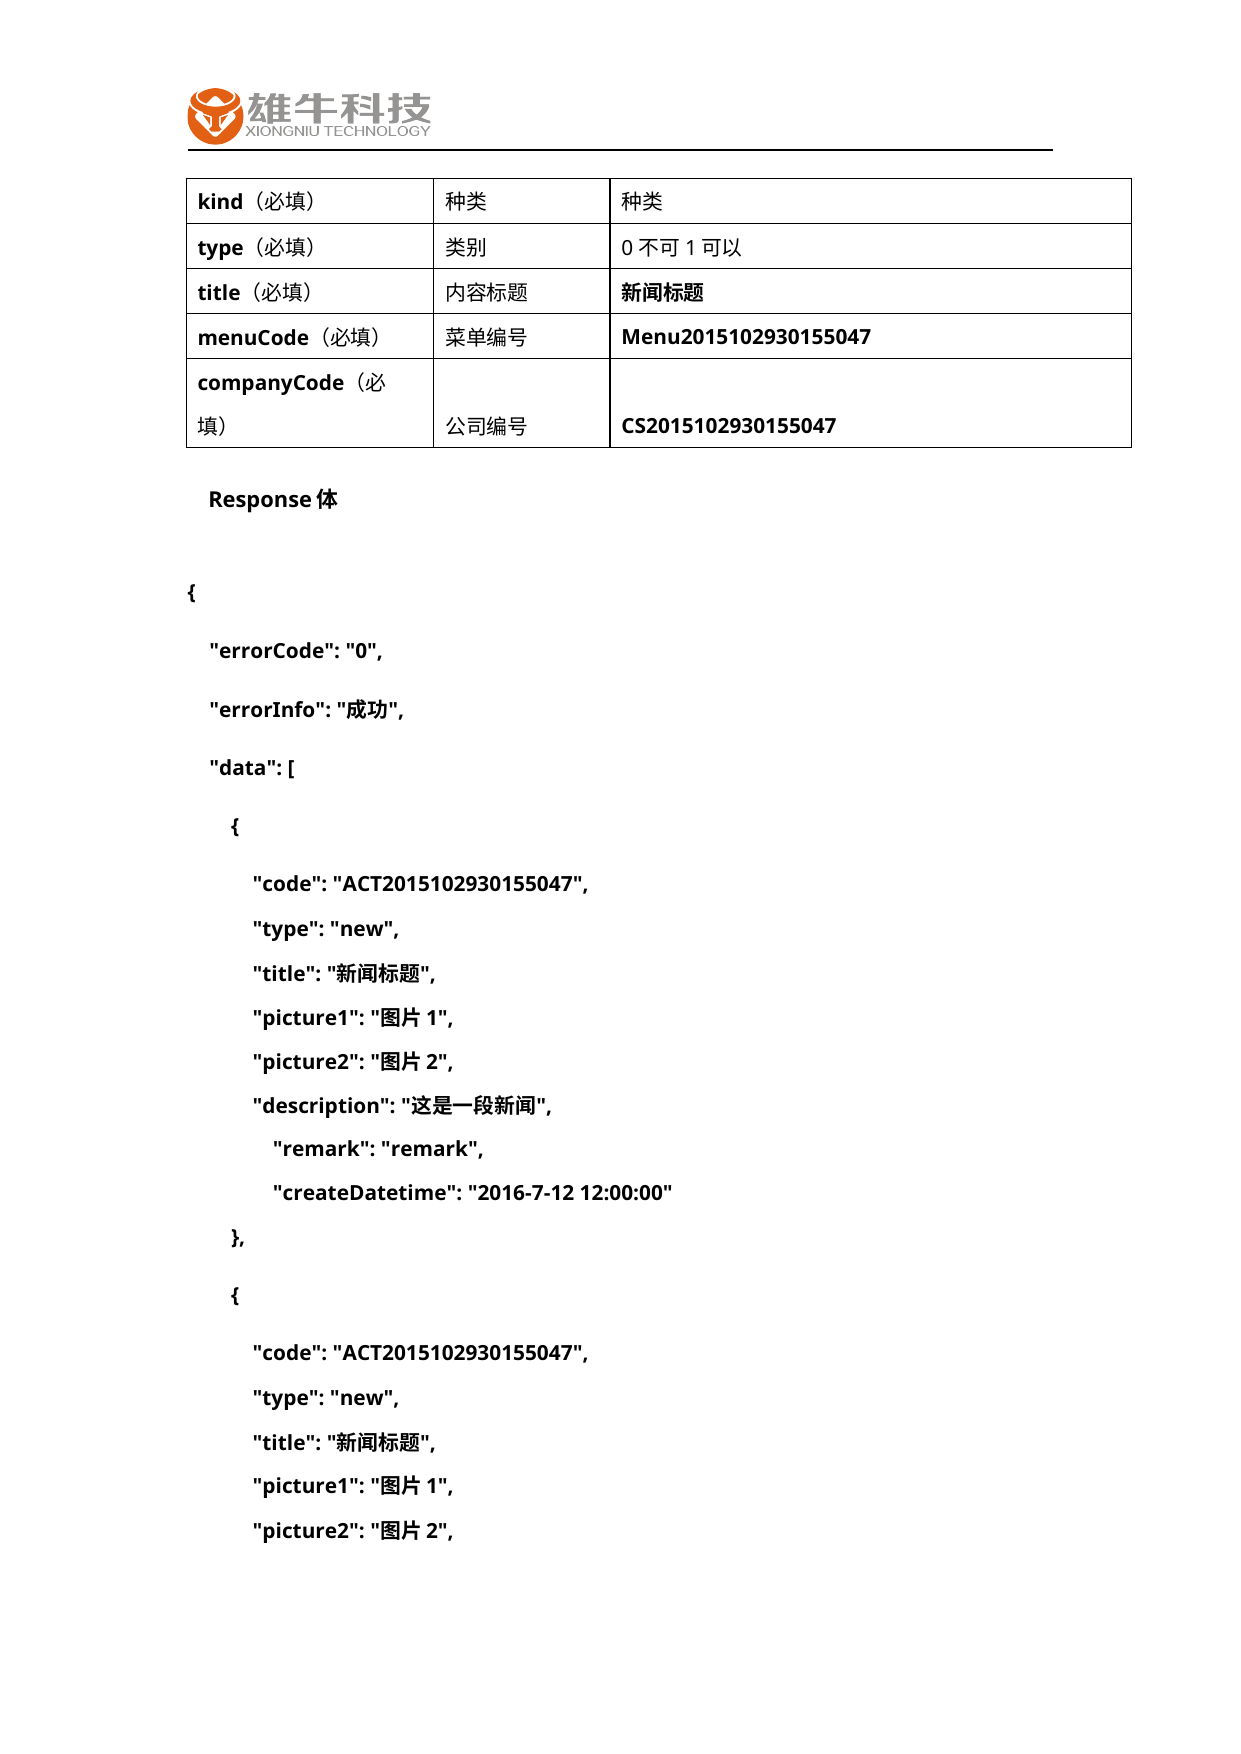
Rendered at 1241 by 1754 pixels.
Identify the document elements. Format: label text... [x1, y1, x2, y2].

text }, [187, 1214, 1053, 1258]
text "remark": "remark", [187, 1126, 1053, 1170]
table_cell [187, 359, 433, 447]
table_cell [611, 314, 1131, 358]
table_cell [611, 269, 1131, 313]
text "title": "新闻标题", [187, 950, 1053, 994]
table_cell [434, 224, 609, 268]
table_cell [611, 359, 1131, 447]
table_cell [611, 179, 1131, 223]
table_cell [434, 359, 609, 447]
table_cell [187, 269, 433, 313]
text { [187, 1272, 1053, 1317]
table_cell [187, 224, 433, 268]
text "picture1": "图片1", [187, 1463, 1053, 1507]
subtitle Response体 [202, 475, 1053, 519]
text { [187, 570, 1053, 614]
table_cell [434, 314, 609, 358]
text "data": [ [187, 745, 1053, 789]
text "code": "ACT2015102930155047", [187, 862, 1053, 906]
text "type": "new", [187, 1375, 1053, 1419]
text "title": "新闻标题", [187, 1419, 1053, 1463]
text "createDatetime": "2016-7-12 12:00:00" [187, 1170, 1053, 1214]
picture [187, 88, 433, 147]
text { [187, 803, 1053, 848]
text "code": "ACT2015102930155047", [187, 1331, 1053, 1375]
text "picture2": "图片2", [187, 1507, 1053, 1551]
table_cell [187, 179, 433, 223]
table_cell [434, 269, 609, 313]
text "picture1": "图片1", [187, 994, 1053, 1038]
text "description": "这是一段新闻", [187, 1082, 1053, 1126]
text "errorInfo": "成功", [187, 686, 1053, 730]
text "errorCode": "0", [187, 628, 1053, 672]
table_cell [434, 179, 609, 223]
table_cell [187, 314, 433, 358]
text "picture2": "图片2", [187, 1038, 1053, 1082]
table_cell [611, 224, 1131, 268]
text "type": "new", [187, 906, 1053, 950]
